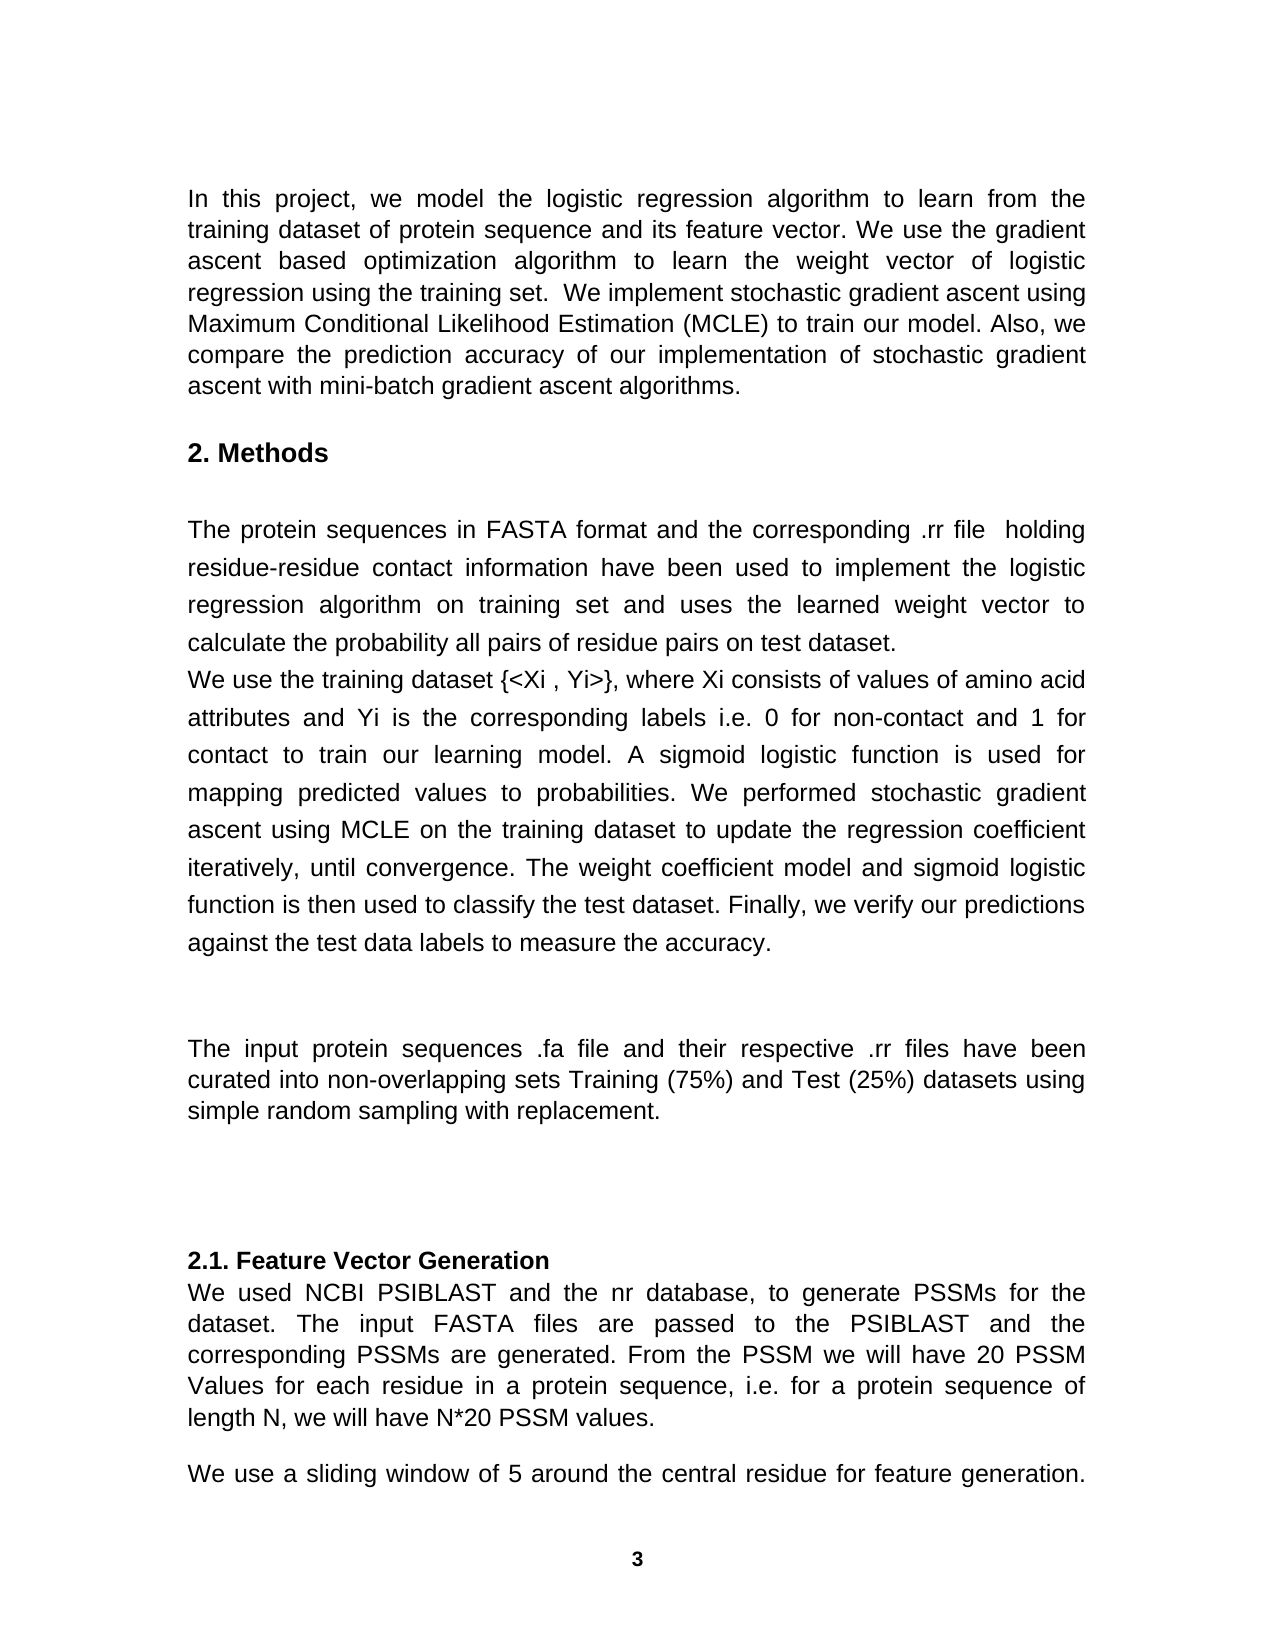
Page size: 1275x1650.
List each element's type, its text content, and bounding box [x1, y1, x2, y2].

text 2.1. Feature Vector Generation [187, 1244, 1087, 1275]
text In this project, we model the logistic regression algorithm to learn from the training dataset of protein sequence and its feature vector. We use the gradient ascent based optimization algorithm to learn the weight vector of logistic regression using the training set. We implement stochastic gradient ascent using Maximum Conditional Likelihood Estimation (MCLE) to train our model. Also, we compare the prediction accuracy of our implementation of stochastic gradient ascent with mini-batch gradient ascent algorithms. [187, 181, 1087, 400]
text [187, 1456, 1087, 1487]
text The input protein sequences .fa file and their respective .rr files have been curated into non-overlapping sets Training (75%) and Test (25%) datasets using simple random sampling with replacement. [187, 1031, 1087, 1125]
text We use the training dataset {<Xi , Yi>}, where Xi consists of values of amino acid attributes and Yi is the corresponding labels i.e. 0 for non-contact and 1 for contact to train our learning model. A sigmoid logistic function is used for mapping predicted values to probabilities. We performed stochastic gradient ascent using MCLE on the training dataset to update the regression coefficient iteratively, until convergence. The weight coefficient model and sigmoid logistic function is then used to classify the test dataset. Finally, we verify our predictions against the test data labels to measure the accuracy. [187, 656, 1087, 956]
text We used NCBI PSIBLAST and the nr database, to generate PSSMs for the dataset. The input FASTA files are passed to the PSIBLAST and the corresponding PSSMs are generated. From the PSSM we will have 20 PSSM Values for each residue in a protein sequence, i.e. for a protein sequence of length N, we will have N*20 PSSM values. [187, 1275, 1087, 1431]
text The protein sequences in FASTA format and the corresponding .rr file holding residue-residue contact information have been used to implement the logistic regression algorithm on training set and uses the learned weight vector to calculate the probability all pairs of residue pairs on test dataset. [187, 506, 1087, 656]
text 2. Methods [187, 431, 1087, 469]
